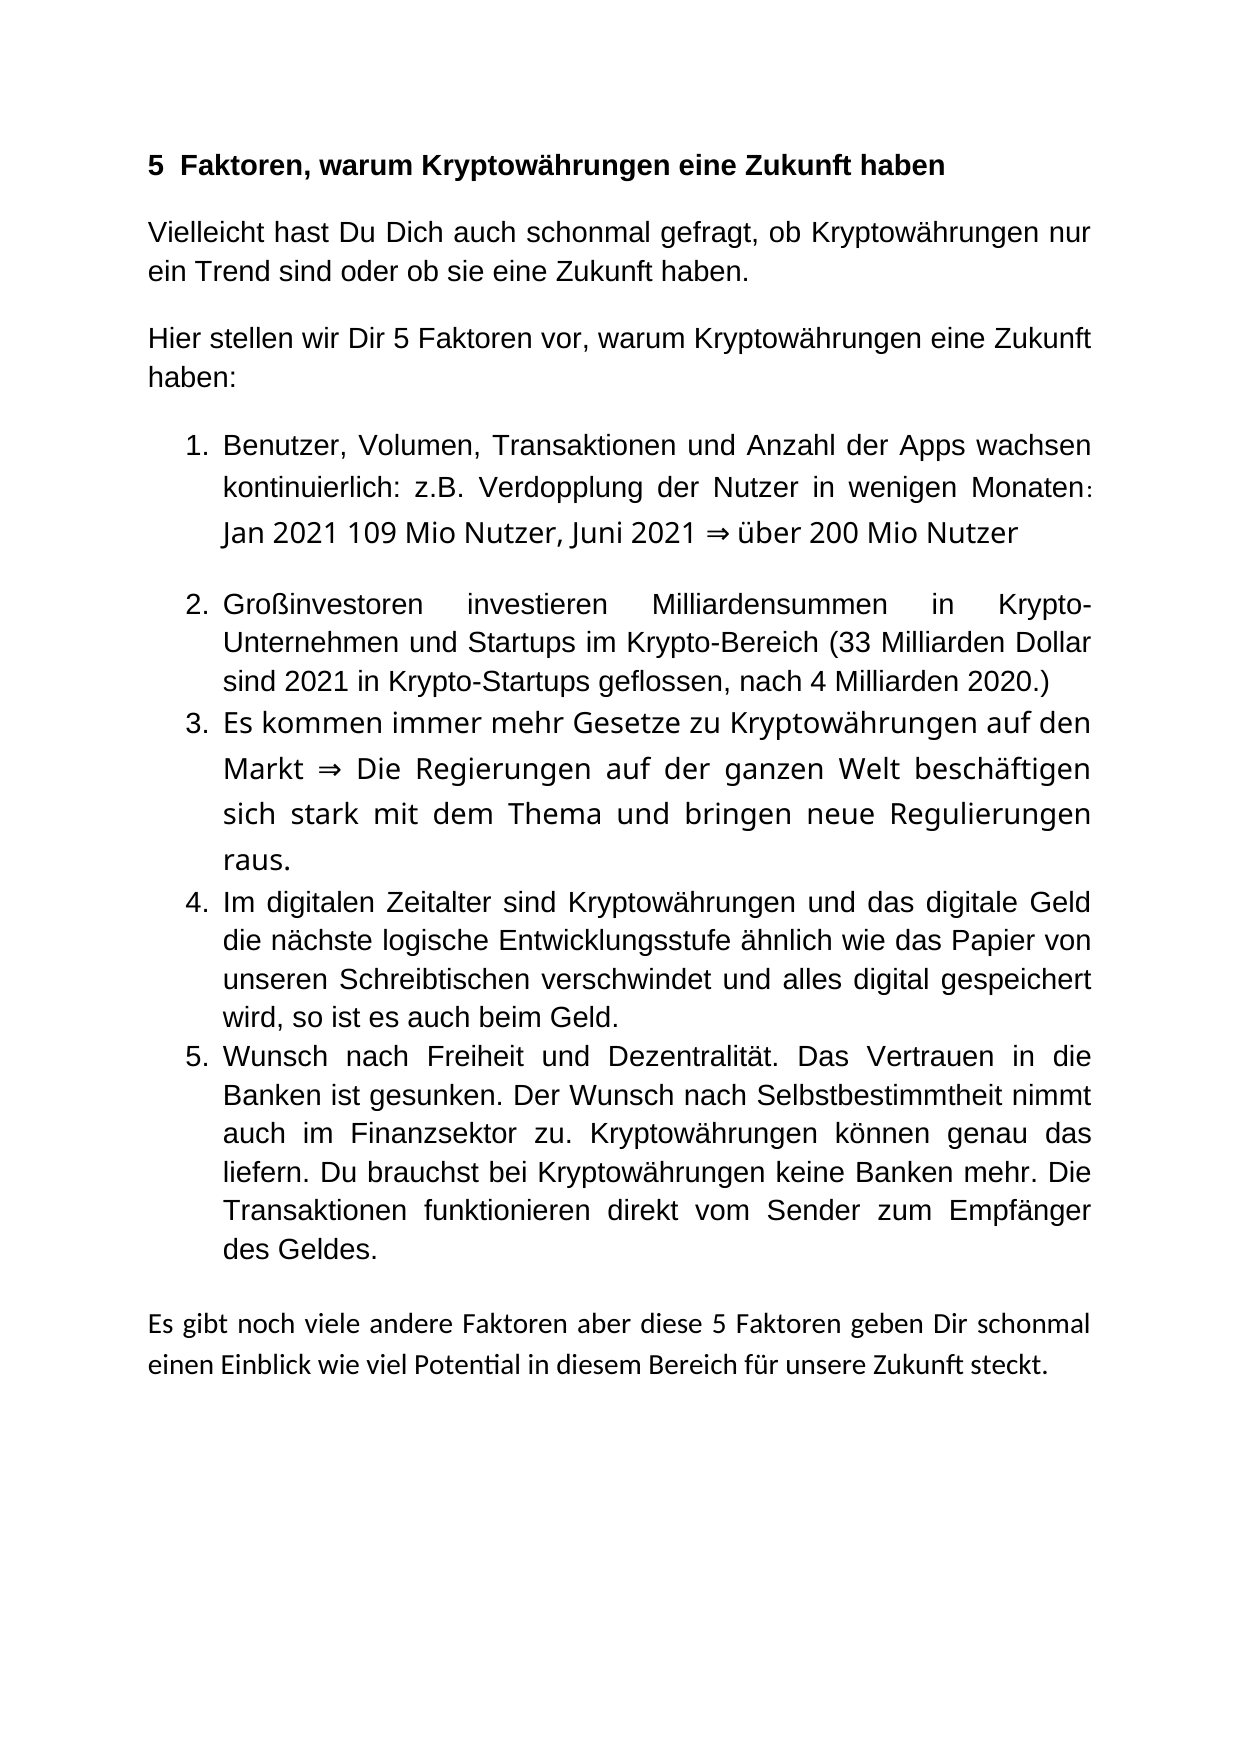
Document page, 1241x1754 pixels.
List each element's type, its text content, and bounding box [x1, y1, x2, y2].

list Wunsch nach Freiheit und Dezentralität. Das Vertrauen in die Banken ist gesunken. Der Wunsch nach Selbstbestimmtheit nimmt auch im Finanzsektor zu. Kryptowährungen können genau das liefern. Du brauchst bei Kryptowährungen keine Banken mehr. Die Transaktionen funktionieren direkt vom Sender zum Empfänger des Geldes. [185, 1039, 1093, 1265]
text Es gibt noch viele andere Faktoren aber diese 5 Faktoren geben Dir schonmal einen Einblick wie viel Potential in diesem Bereich für unsere Zukunft steckt. [148, 1305, 1093, 1382]
list Benutzer, Volumen, Transaktionen und Anzahl der Apps wachsen kontinuierlich: z.B. Verdopplung der Nutzer in wenigen Monaten [185, 428, 1093, 552]
text Hier stellen wir Dir 5 Faktoren vor, warum Kryptowährungen eine Zukunft haben: [148, 322, 1093, 394]
text 5 Faktoren, warum Kryptowährungen eine Zukunft haben [148, 148, 1093, 181]
list Großinvestoren investieren Milliardensummen in Krypto- Unternehmen und Startups im Krypto-Bereich (33 Milliarden Dollar sind 2021 in Krypto-Startups geflossen, nach 4 Milliarden 2020.) [185, 587, 1093, 697]
text Vielleicht hast Du Dich auch schonmal gefragt, ob Kryptowährungen nur ein Trend sind oder ob sie eine Zukunft haben. [148, 215, 1093, 287]
list Im digitalen Zeitalter sind Kryptowährungen und das digitale Geld die nächste logische Entwicklungsstufe ähnlich wie das Papier von unseren Schreibtischen verschwindet und alles digital gespeichert wird, so ist es auch beim Geld. [185, 885, 1093, 1034]
